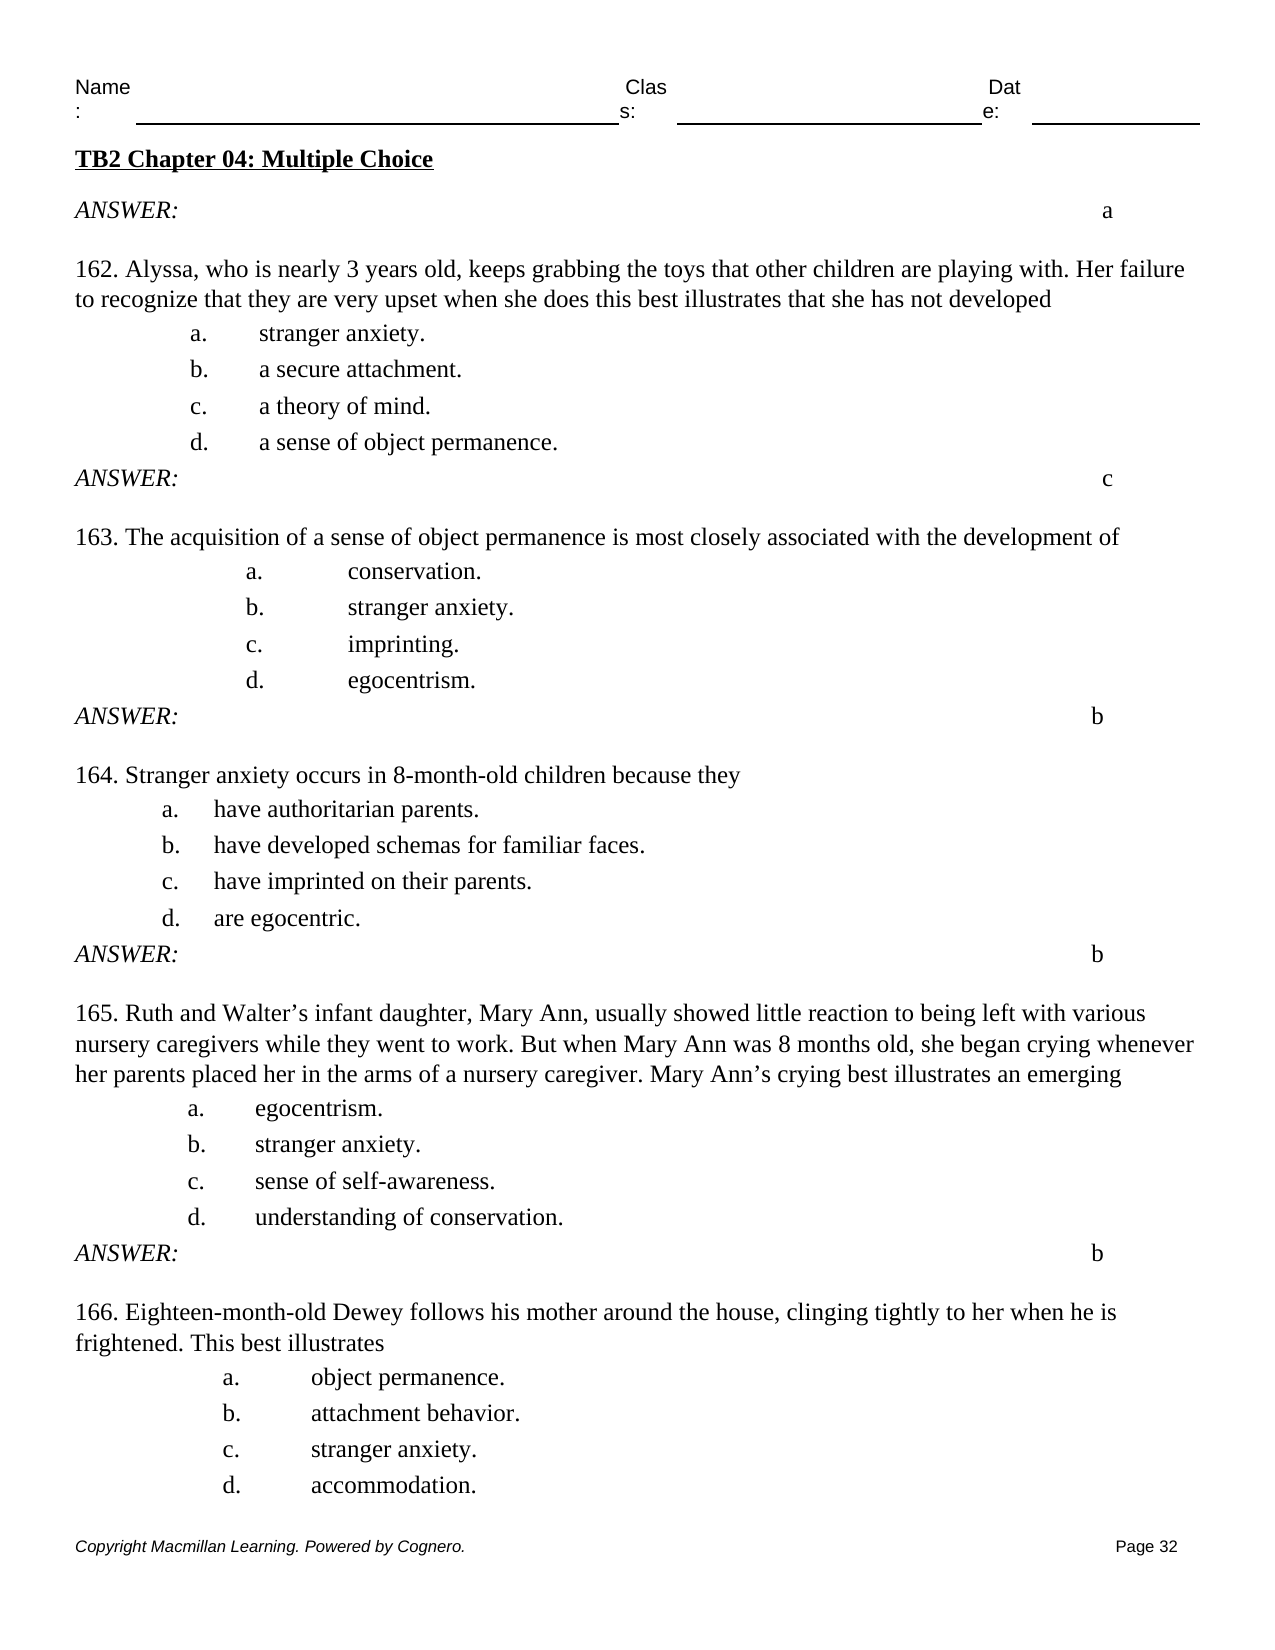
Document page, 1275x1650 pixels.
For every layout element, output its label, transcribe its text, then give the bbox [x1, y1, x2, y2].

table_header 162. Alyssa, who is nearly 3 years old, keeps grabbing the toys that other children are playing with. Her failure to recognize that they are very upset when she does this best illustrates that she has not developed [75, 254, 1200, 495]
table_header 164. Stranger anxiety occurs in 8-month-old children because they [75, 760, 1200, 971]
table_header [75, 192, 1200, 227]
table_header 165. Ruth and Walter’s infant daughter, Mary Ann, usually showed little reaction to being left with various nursery caregivers while they went to work. But when Mary Ann was 8 months old, she began crying whenever her parents placed her in the arms of a nursery caregiver. Mary Ann’s crying best illustrates an emerging [75, 998, 1200, 1270]
table_header 163. The acquisition of a sense of object permanence is most closely associated with the development of [75, 522, 1200, 733]
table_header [75, 1297, 1200, 1504]
